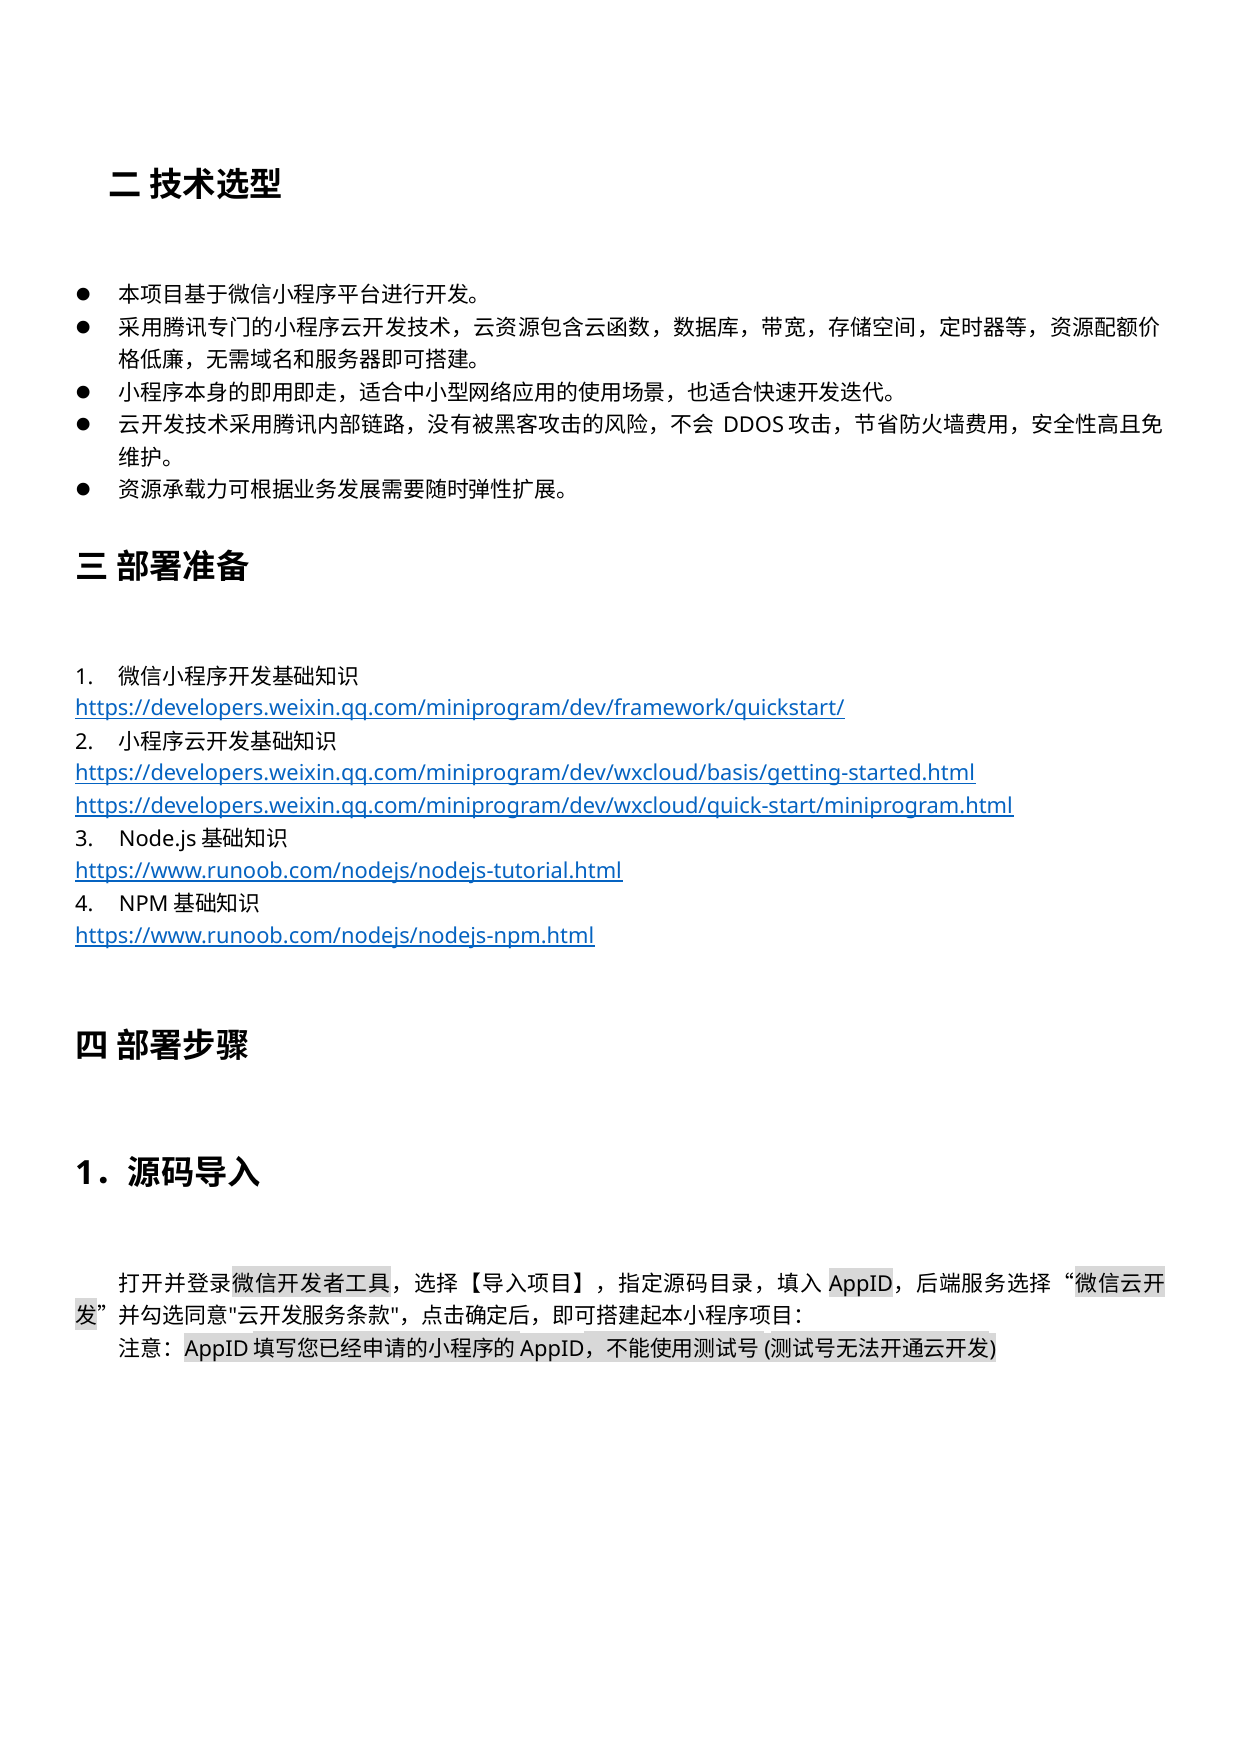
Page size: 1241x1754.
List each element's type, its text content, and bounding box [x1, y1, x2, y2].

subtitle 四 部署步骤 [75, 1011, 1165, 1076]
list 小程序本身的即用即走，适合中小型网络应用的使用场景，也适合快速开发迭代。 [75, 374, 1165, 407]
text 2. 小程序云开发基础知识 [75, 723, 1165, 756]
list 云开发技术采用腾讯内部链路，没有被黑客攻击的风险，不会 DDOS攻击，节省防火墙费用，安全性高且免维护。 [75, 407, 1165, 472]
text https://developers.weixin.qq.com/miniprogram/dev/wxcloud/basis/getting-started.html [75, 756, 1165, 788]
subtitle 二 技术选型 [75, 149, 1165, 214]
text https://developers.weixin.qq.com/miniprogram/dev/framework/quickstart/ [75, 691, 1165, 723]
subtitle 三 部署准备 [75, 531, 1165, 596]
text 1. 微信小程序开发基础知识 [75, 658, 1165, 691]
list 本项目基于微信小程序平台进行开发。 [75, 277, 1165, 309]
text 4. NPM基础知识 [75, 886, 1165, 918]
subtitle 1．源码导入 [75, 1138, 1165, 1203]
list 采用腾讯专门的小程序云开发技术，云资源包含云函数，数据库，带宽，存储空间，定时器等，资源配额价格低廉，无需域名和服务器即可搭建。 [75, 309, 1165, 374]
text 3. Node.js基础知识 [75, 821, 1165, 853]
text 打开并登录微信开发者工具，选择【导入项目】，指定源码目录，填入 AppID，后端服务选择“微信云开发”并勾选同意"云开发服务条款"，点击确定后，即可搭建起本小程序项目： [75, 1265, 1165, 1330]
text 注意：AppID填写您已经申请的小程序的AppID，不能使用测试号 (测试号无法开通云开发) [75, 1330, 1165, 1363]
text https://www.runoob.com/nodejs/nodejs-npm.html [75, 918, 1165, 951]
text https://www.runoob.com/nodejs/nodejs-tutorial.html [75, 853, 1165, 886]
list 资源承载力可根据业务发展需要随时弹性扩展。 [75, 472, 1165, 504]
text https://developers.weixin.qq.com/miniprogram/dev/wxcloud/quick-start/miniprogram.html [75, 788, 1165, 821]
